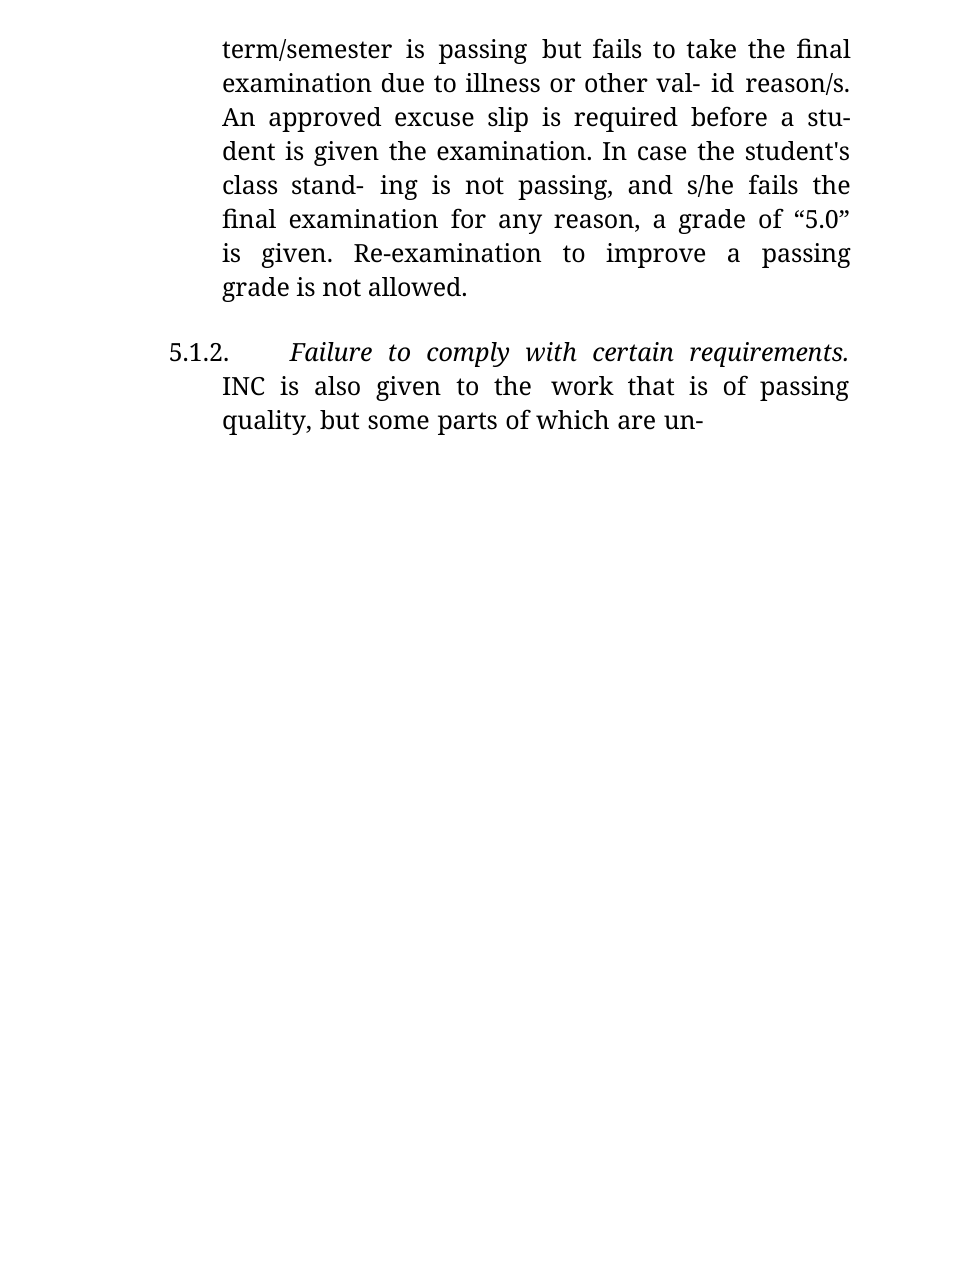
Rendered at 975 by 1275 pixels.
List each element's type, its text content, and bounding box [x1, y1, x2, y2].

list Failure to comply with certain requirements. INC is also given to the work that is of passing quality, but some parts of which are un- [168, 334, 849, 437]
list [168, 31, 851, 304]
